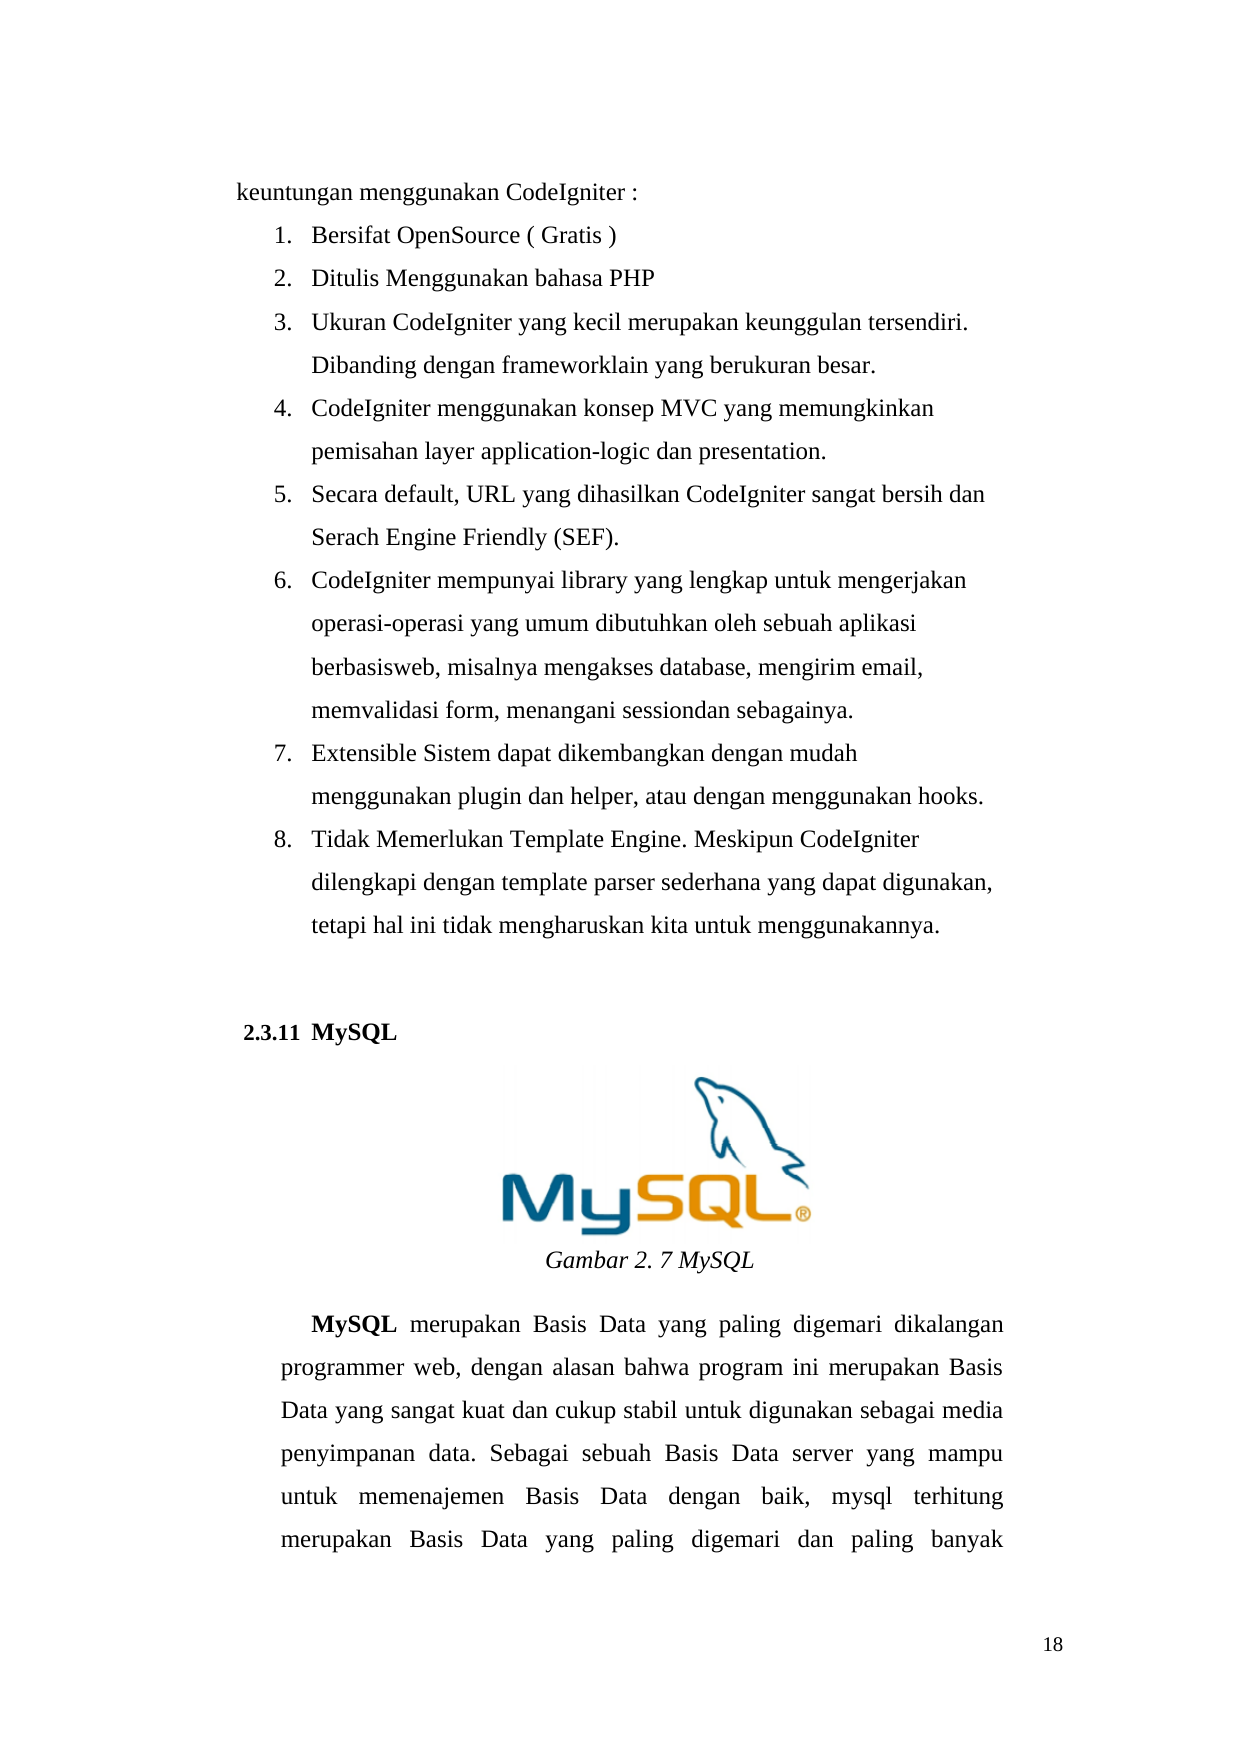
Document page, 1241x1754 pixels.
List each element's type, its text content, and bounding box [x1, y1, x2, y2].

list Bersifat OpenSource ( Gratis ) [274, 220, 1004, 249]
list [281, 1309, 1004, 1553]
text keuntungan menggunakan CodeIgniter : [236, 177, 1004, 206]
list Secara default, URL yang dihasilkan CodeIgniter sangat bersih dan Serach Engine Friendly (SEF). [274, 479, 1004, 551]
list Ukuran CodeIgniter yang kecil merupakan keunggulan tersendiri. Dibanding dengan frameworklain yang berukuran besar. [274, 307, 1004, 378]
list CodeIgniter menggunakan konsep MVC yang memungkinkan pemisahan layer application-logic dan presentation. [274, 393, 1004, 465]
list CodeIgniter mempunyai library yang lengkap untuk mengerjakan operasi-operasi yang umum dibutuhkan oleh sebuah aplikasi berbasisweb, misalnya mengakses database, mengirim email, memvalidasi form, menangani sessiondan sebagainya. [274, 565, 1004, 723]
picture [468, 1060, 831, 1245]
list Tidak Memerlukan Template Engine. Meskipun CodeIgniter dilengkapi dengan template parser sederhana yang dapat digunakan, tetapi hal ini tidak mengharuskan kita untuk menggunakannya. [274, 824, 1004, 939]
text Gambar 2. 7 MySQL [236, 1245, 1063, 1274]
list Extensible Sistem dapat dikembangkan dengan mudah menggunakan plugin dan helper, atau dengan menggunakan hooks. [274, 738, 1004, 810]
subtitle MySQL [243, 1017, 1004, 1046]
list Ditulis Menggunakan bahasa PHP [274, 263, 1004, 292]
